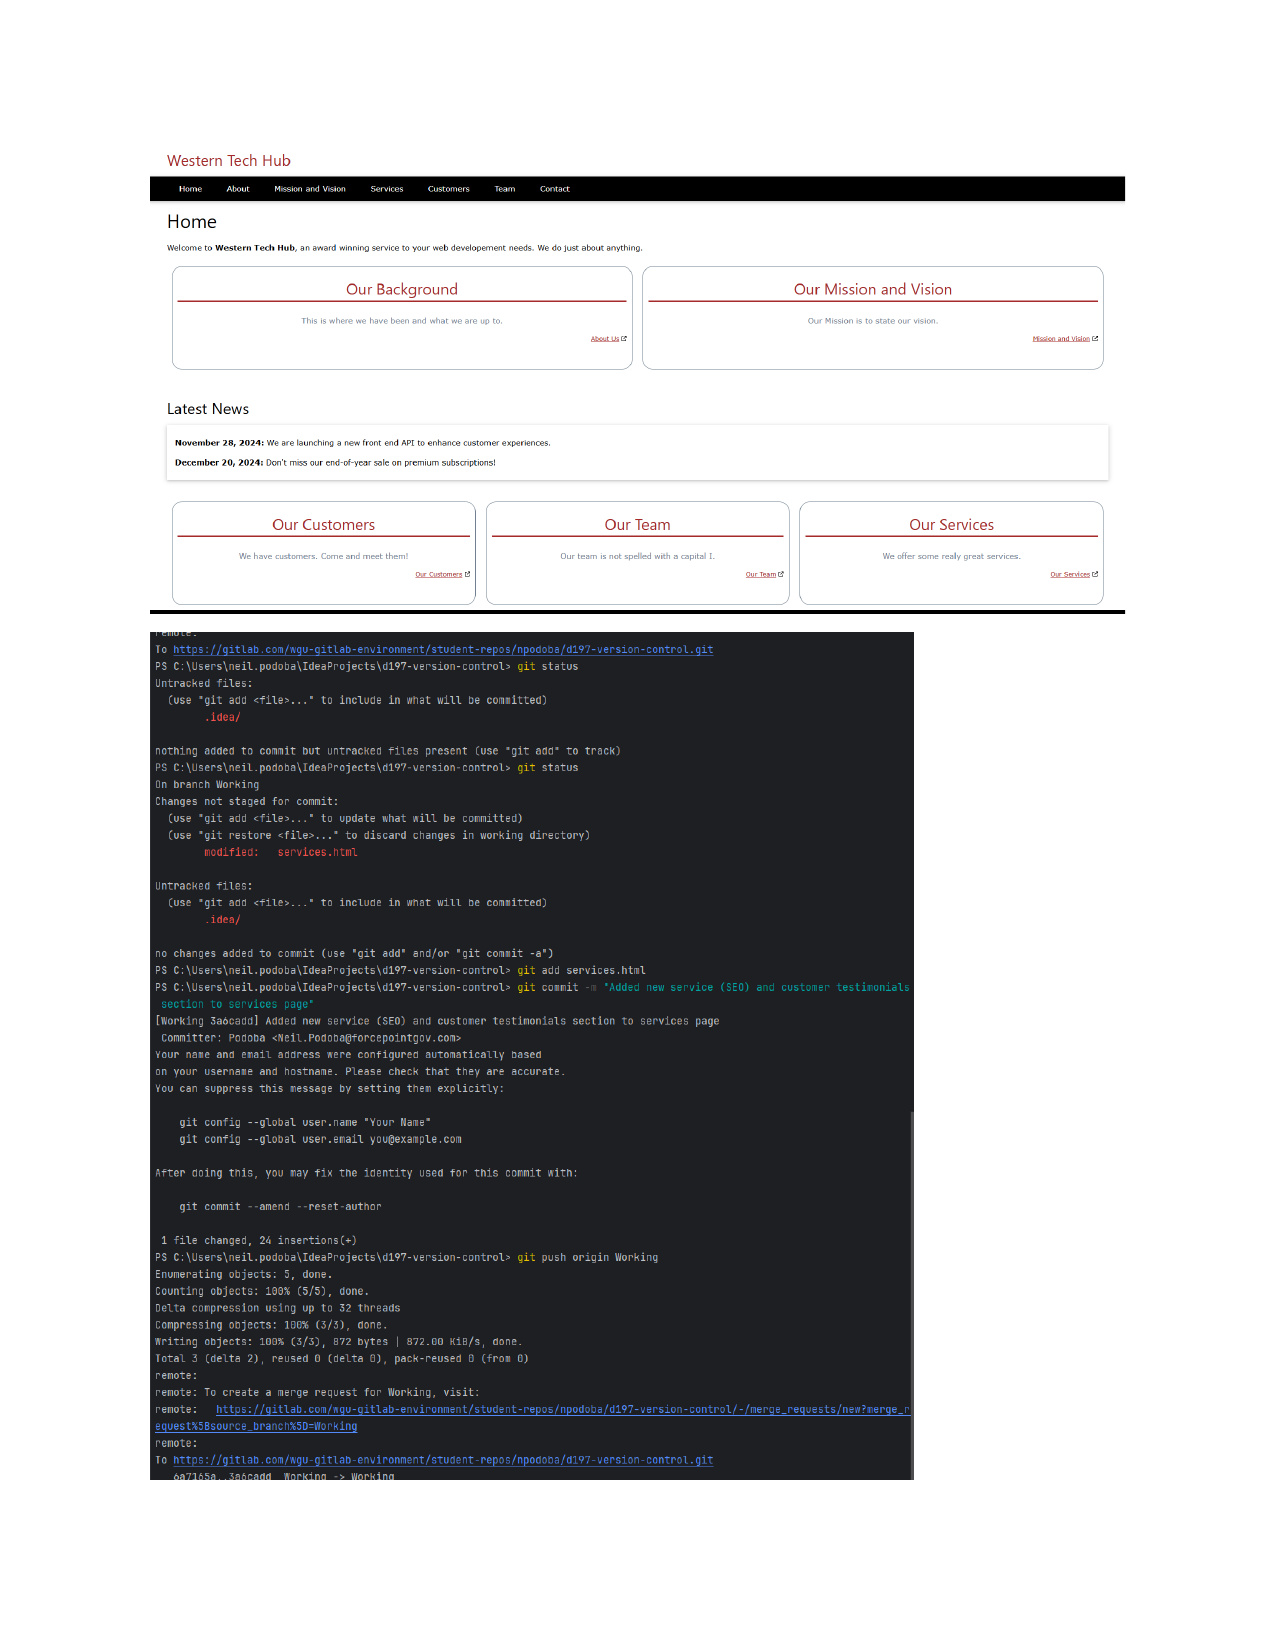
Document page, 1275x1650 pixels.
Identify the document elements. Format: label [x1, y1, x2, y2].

picture [150, 632, 914, 1480]
picture [150, 150, 1125, 614]
